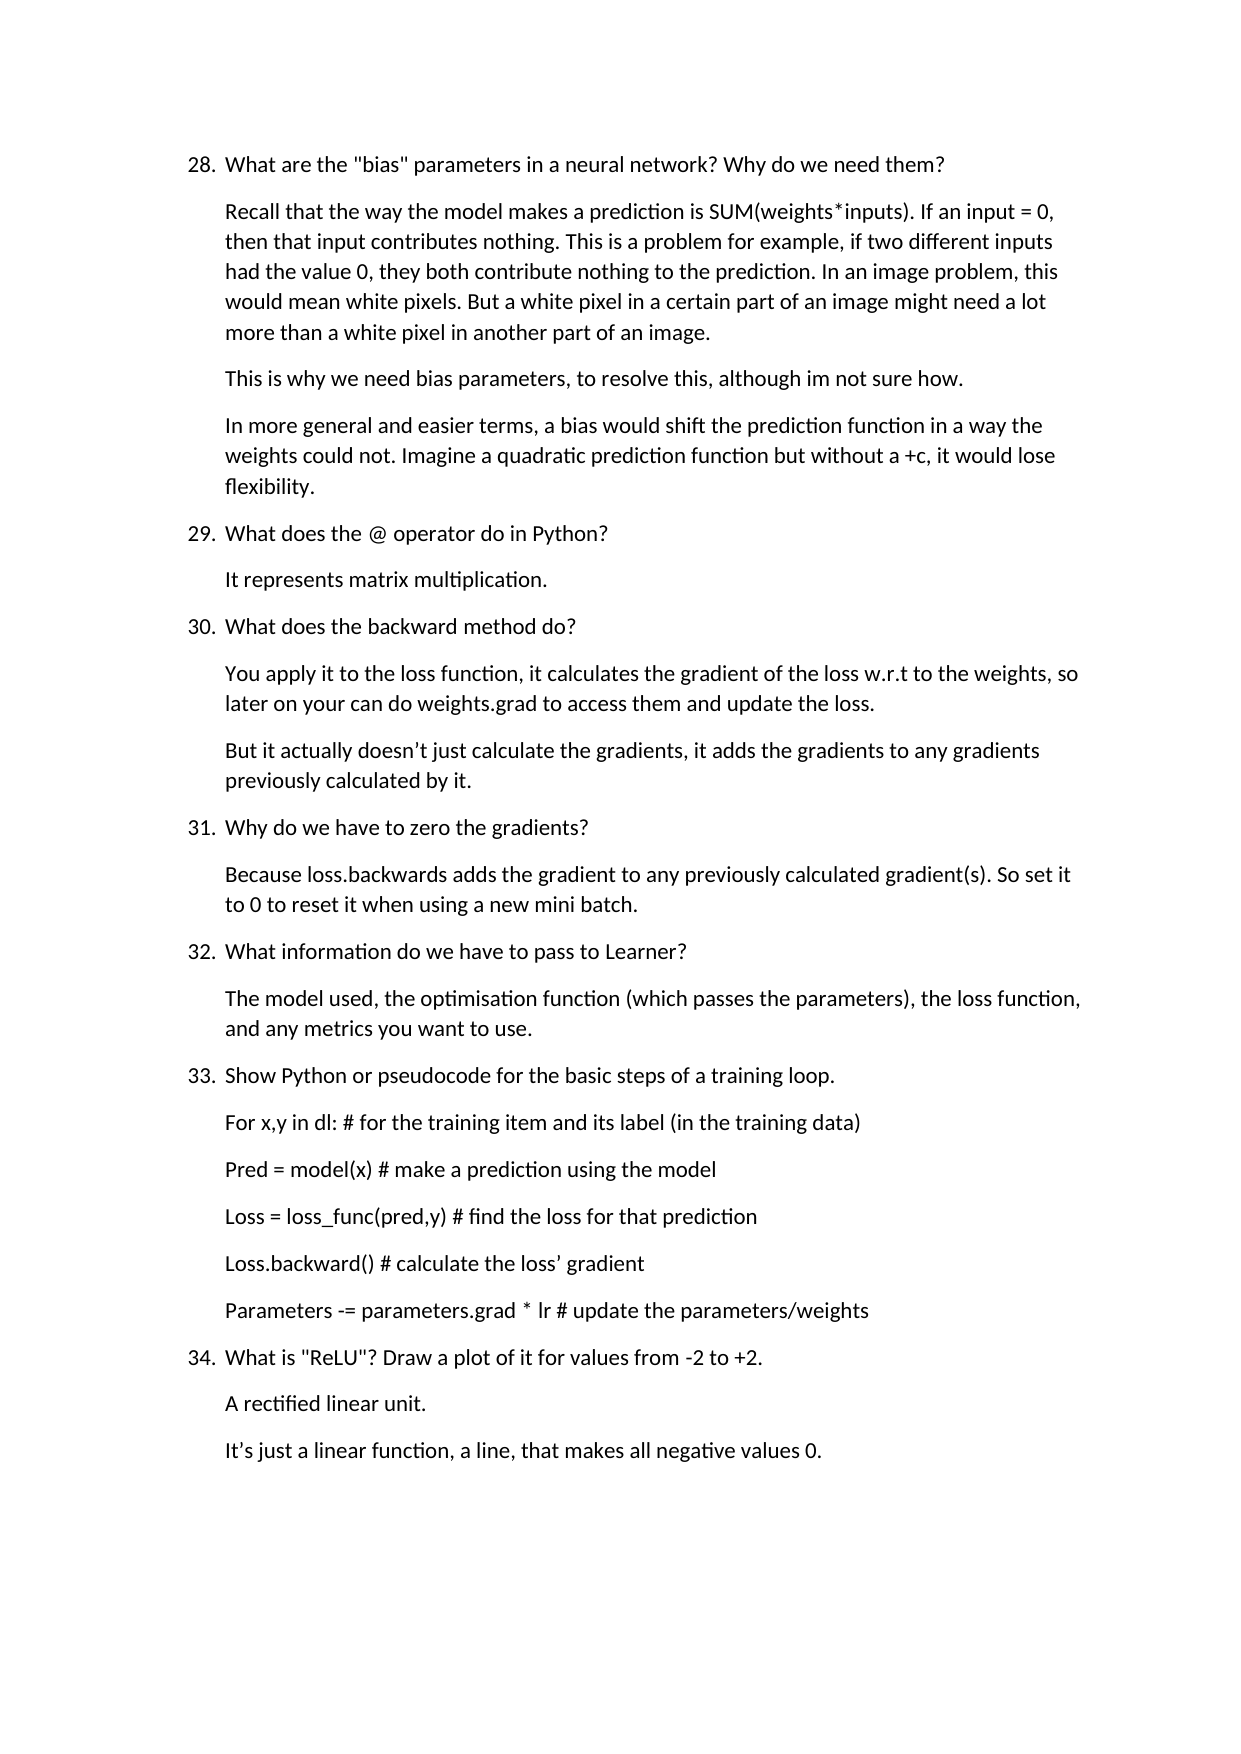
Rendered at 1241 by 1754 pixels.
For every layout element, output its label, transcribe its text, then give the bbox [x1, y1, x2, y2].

list What are the "bias" parameters in a neural network? Why do we need them? [187, 150, 1090, 178]
list What does the backward method do? [187, 612, 1090, 641]
text You apply it to the loss function, it calculates the gradient of the loss w.r.t to the weights, so later on your can do weights.grad to access them and update the loss. [225, 659, 1090, 718]
text In more general and easier terms, a bias would shift the prediction function in a way the weights could not. Imagine a quadratic prediction function but without a +c, it would lose flexibility. [225, 411, 1090, 500]
text Loss.backward() # calculate the loss’ gradient [225, 1249, 1090, 1277]
text The model used, the optimisation function (which passes the parameters), the loss function, and any metrics you want to use. [225, 984, 1090, 1043]
text Pred = model(x) # make a prediction using the model [225, 1155, 1090, 1183]
text Recall that the way the model makes a prediction is SUM(weights*inputs). If an input = 0, then that input contributes nothing. This is a problem for example, if two different inputs had the value 0, they both contribute nothing to the prediction. In an image problem, this would mean white pixels. But a white pixel in a certain part of an image might need a lot more than a white pixel in another part of an image. [225, 197, 1090, 346]
text But it actually doesn’t just calculate the gradients, it adds the gradients to any gradients previously calculated by it. [225, 736, 1090, 795]
text A rectified linear unit. [225, 1389, 1090, 1418]
text Loss = loss_func(pred,y) # find the loss for that prediction [225, 1202, 1090, 1230]
text Parameters -= parameters.grad * lr # update the parameters/weights [225, 1296, 1090, 1324]
text For x,y in dl: # for the training item and its label (in the training data) [225, 1108, 1090, 1136]
list What does the @ operator do in Python? [187, 519, 1090, 547]
list Show Python or pseudocode for the basic steps of a training loop. [187, 1061, 1090, 1089]
list Why do we have to zero the gradients? [187, 813, 1090, 842]
list What information do we have to pass to Learner? [187, 937, 1090, 966]
text Because loss.backwards adds the gradient to any previously calculated gradient(s). So set it to 0 to reset it when using a new mini batch. [225, 860, 1090, 919]
text This is why we need bias parameters, to resolve this, although im not sure how. [225, 364, 1090, 393]
text It represents matrix multiplication. [225, 566, 1090, 594]
text It’s just a linear function, a line, that makes all negative values 0. [225, 1436, 1090, 1464]
list What is "ReLU"? Draw a plot of it for values from -2 to +2. [187, 1343, 1090, 1371]
